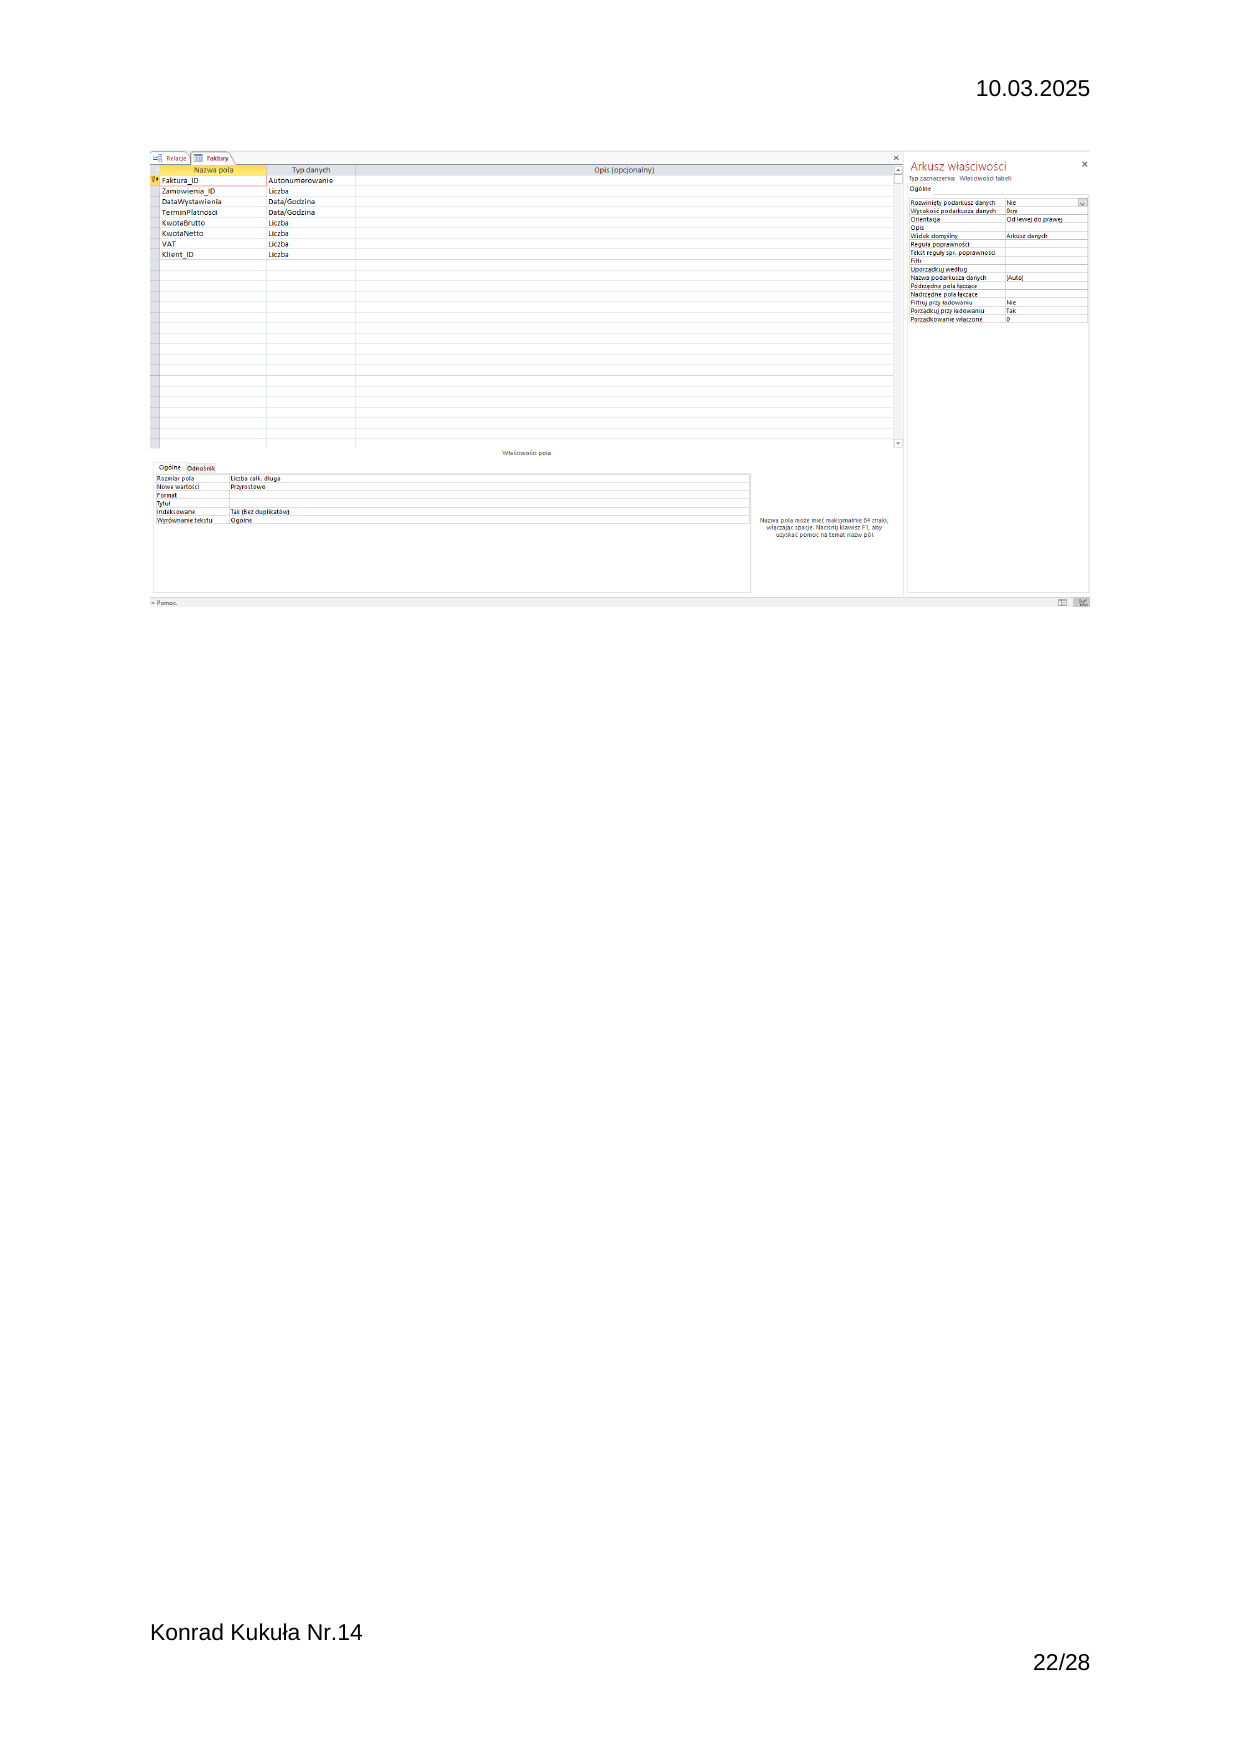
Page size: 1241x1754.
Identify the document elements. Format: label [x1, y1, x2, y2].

picture [150, 150, 1091, 607]
